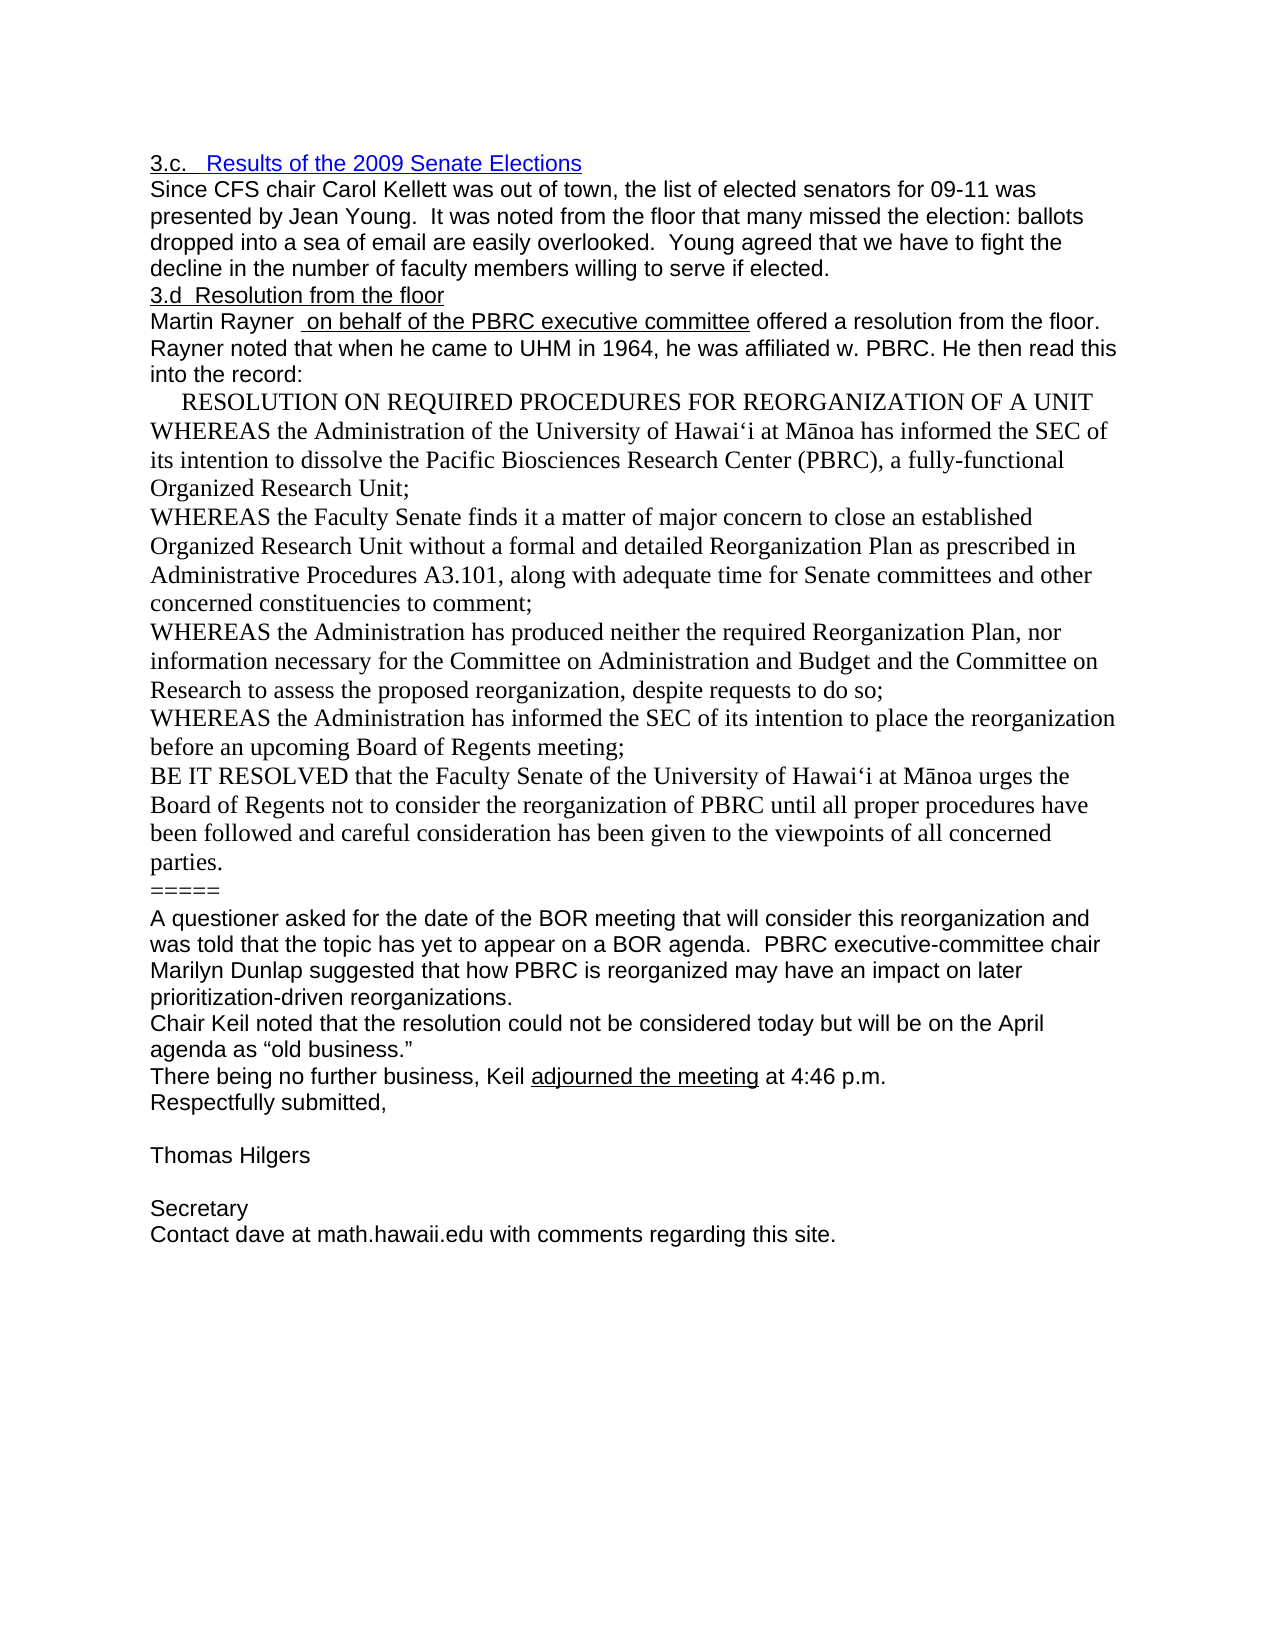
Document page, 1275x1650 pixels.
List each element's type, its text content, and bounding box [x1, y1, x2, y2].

text 3.c. Results of the 2009 Senate Elections [150, 150, 1125, 176]
text There being no further business, Keil adjourned the meeting at 4:46 p.m. [150, 1063, 1125, 1089]
text WHEREAS the Administration has produced neither the required Reorganization Plan, nor information necessary for the Committee on Administration and Budget and the Committee on Research to assess the proposed reorganization, despite requests to do so; [150, 617, 1125, 703]
text Contact dave at math.hawaii.edu with comments regarding this site. [150, 1221, 1125, 1247]
text BE IT RESOLVED that the Faculty Senate of the University of Hawai‘i at Mānoa urges the Board of Regents not to consider the reorganization of PBRC until all proper procedures have been followed and careful consideration has been given to the viewpoints of all concerned parties. [150, 761, 1125, 876]
text Respectfully submitted, [150, 1089, 1125, 1116]
text WHEREAS the Faculty Senate finds it a matter of major concern to close an established Organized Research Unit without a formal and detailed Reorganization Plan as prescribed in Administrative Procedures A3.101, along with adequate time for Senate committees and other concerned constituencies to comment; [150, 502, 1125, 617]
text RESOLUTION ON REQUIRED PROCEDURES FOR REORGANIZATION OF A UNIT [150, 387, 1125, 416]
text WHEREAS the Administration of the University of Hawai‘i at Mānoa has informed the SEC of its intention to dissolve the Pacific Biosciences Research Center (PBRC), a fully-functional Organized Research Unit; [150, 416, 1125, 502]
text WHEREAS the Administration has informed the SEC of its intention to place the reorganization before an upcoming Board of Regents meeting; [150, 703, 1125, 761]
text ===== [150, 876, 1125, 905]
text Chair Keil noted that the resolution could not be considered today but will be on the April agenda as “old business.” [150, 1010, 1125, 1063]
text Thomas Hilgers [150, 1142, 1125, 1168]
text 3.d Resolution from the floor [150, 282, 1125, 308]
text Martin Rayner on behalf of the PBRC executive committee offered a resolution from the floor. Rayner noted that when he came to UHM in 1964, he was affiliated w. PBRC. He then read this into the record: [150, 308, 1125, 387]
text Since CFS chair Carol Kellett was out of town, the list of elected senators for 09-11 was presented by Jean Young. It was noted from the floor that many missed the election: ballots dropped into a sea of email are easily overlooked. Young agreed that we have to fight the decline in the number of faculty members willing to serve if elected. [150, 176, 1125, 282]
text A questioner asked for the date of the BOR meeting that will consider this reorganization and was told that the topic has yet to appear on a BOR agenda. PBRC executive-committee chair Marilyn Dunlap suggested that how PBRC is reorganized may have an impact on later prioritization-driven reorganizations. [150, 905, 1125, 1010]
text Secretary [150, 1194, 1125, 1221]
